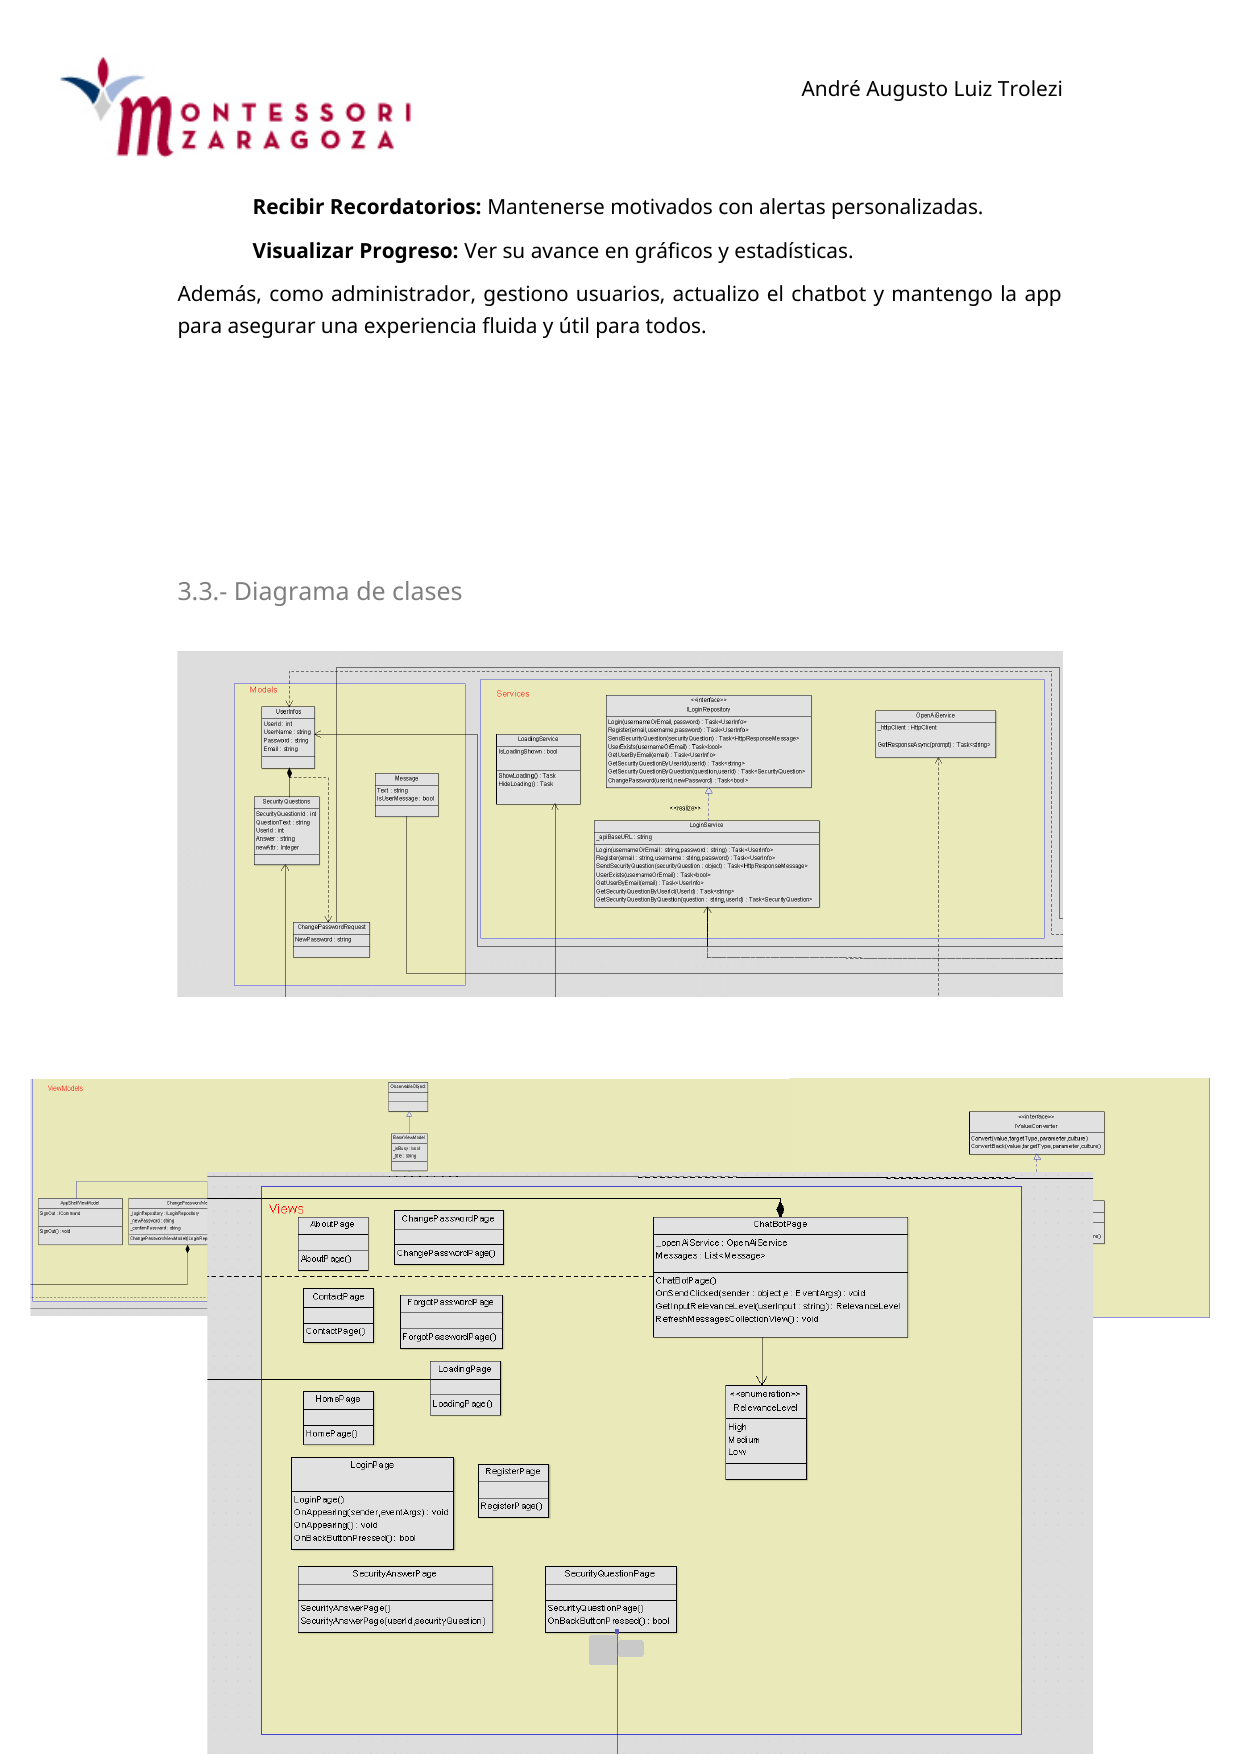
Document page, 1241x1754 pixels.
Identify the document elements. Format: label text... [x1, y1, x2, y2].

text Recibir Recordatorios: Mantenerse motivados con alertas personalizadas. [252, 192, 1063, 220]
subtitle 3.3.- Diagrama de clases [177, 573, 1063, 607]
text Además, como administrador, gestiono usuarios, actualizo el chatbot y mantengo la app para asegurar una experiencia fluida y útil para todos. [177, 279, 1063, 339]
picture [177, 651, 1063, 997]
picture [56, 50, 422, 161]
picture [30, 1078, 1210, 1754]
text Visualizar Progreso: Ver su avance en gráficos y estadísticas. [252, 236, 1063, 264]
